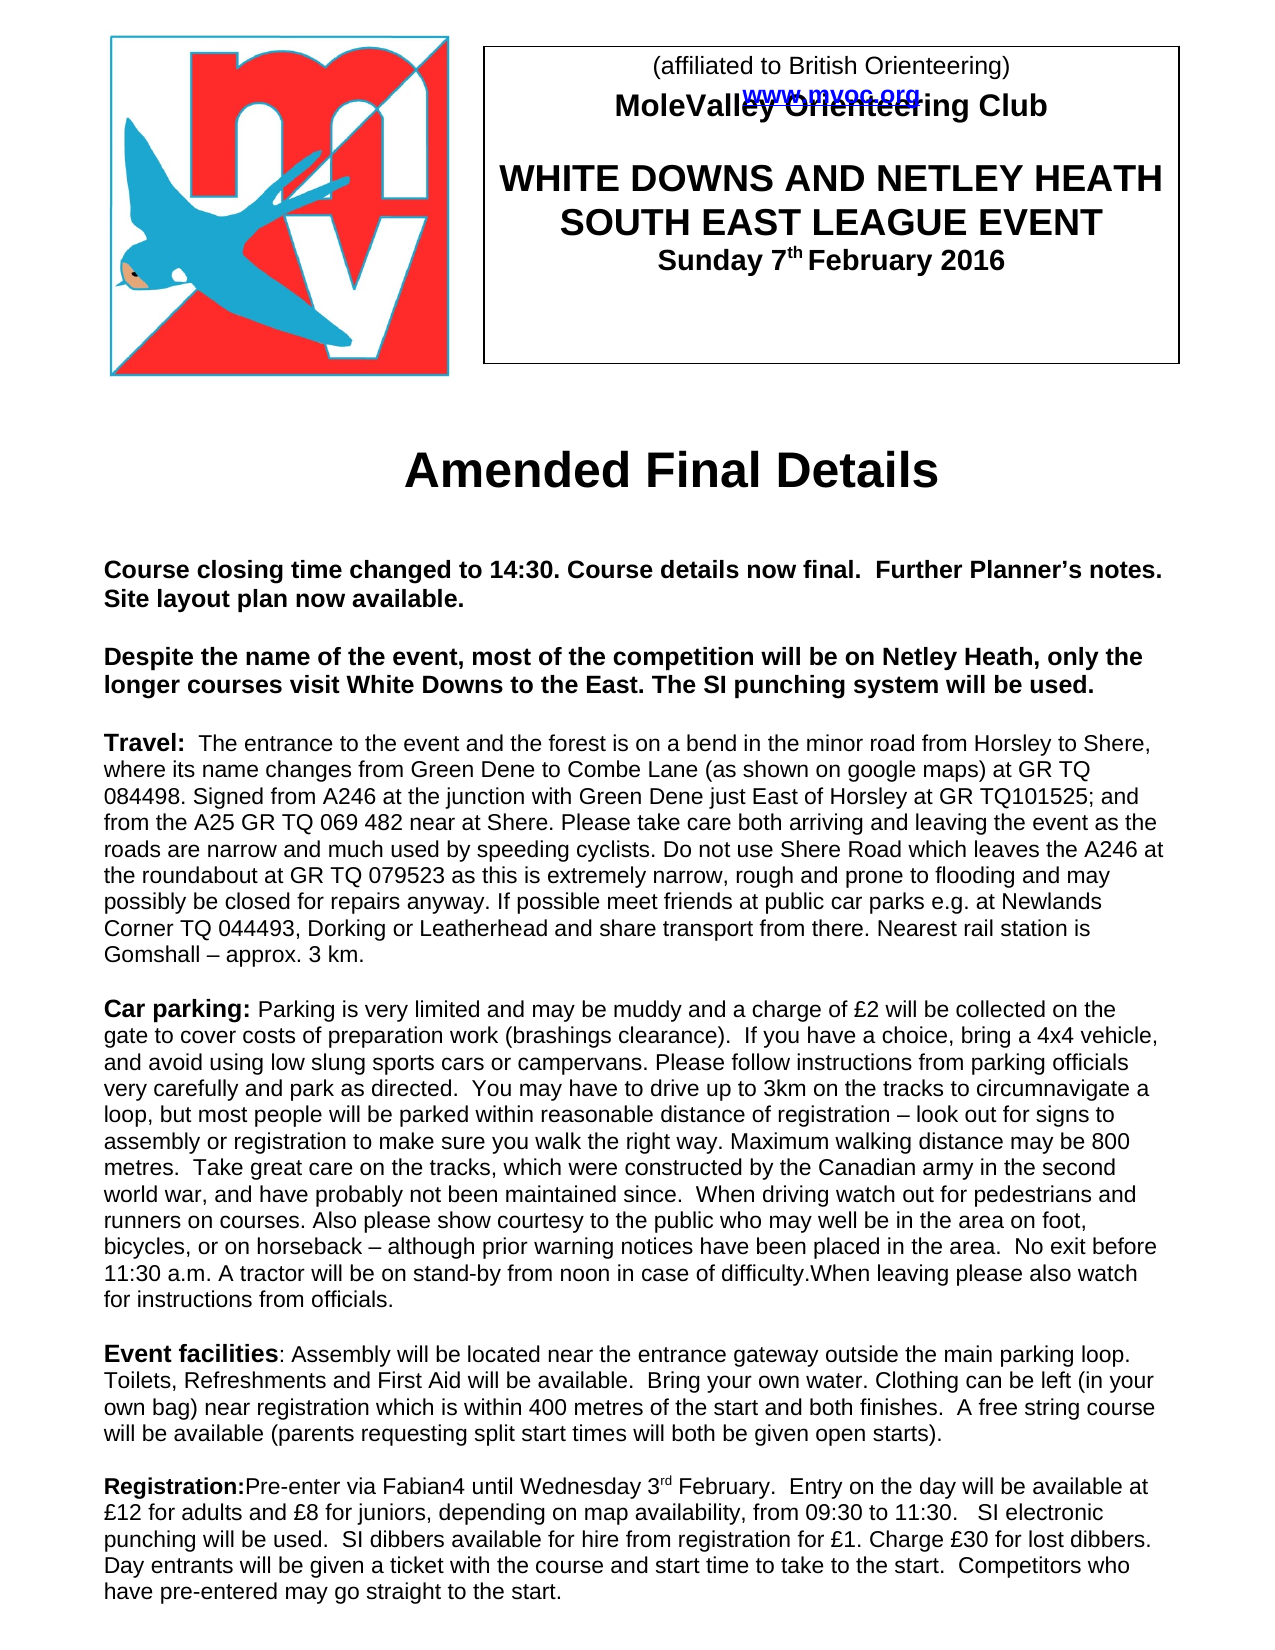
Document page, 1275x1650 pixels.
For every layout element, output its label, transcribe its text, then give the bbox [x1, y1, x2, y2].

text SOUTH EAST LEAGUE EVENT [487, 200, 1176, 243]
picture [103, 29, 455, 383]
text Day entrants will be given a ticket with the course and start time to take to the start. Competitors who have pre-entered may go straight to the start. [103, 1552, 1166, 1604]
text www.mvoc.org [487, 80, 1176, 109]
text Site layout plan now available. [103, 584, 1166, 613]
text Amended Final Details [328, 440, 1166, 498]
text Car parking: Parking is very limited and may be muddy and a charge of £2 will be collected on the gate to cover costs of preparation work (brashings clearance). If you have a choice, bring a 4x4 vehicle, and avoid using low slung sports cars or campervans. Please follow instructions from parking officials very carefully and park as directed. You may have to drive up to 3km on the tracks to circumnavigate a loop, but most people will be parked within reasonable distance of registration – look out for signs to assembly or registration to make sure you walk the right way. Maximum walking distance may be 800 metres. Take great care on the tracks, which were constructed by the Canadian army in the second world war, and have probably not been maintained since. When driving watch out for pedestrians and runners on courses. Also please show courtesy to the public who may well be in the area on foot, bicycles, or on horseback – although prior warning notices have been placed in the area. No exit before 11:30 a.m. A tractor will be on stand-by from noon in case of difficulty.When leaving please also watch for instructions from officials. [103, 994, 1166, 1312]
text Sunday 7th February 2016 [487, 243, 1176, 276]
text Registration:Pre-enter via Fabian4 until Wednesday 3rd February. Entry on the day will be available at £12 for adults and £8 for juniors, depending on map availability, from 09:30 to 11:30. SI electronic punching will be used. SI dibbers available for hire from registration for £1. Charge £30 for lost dibbers. [103, 1473, 1166, 1552]
text Course closing time changed to 14:30. Course details now final. Further Planner’s notes. [103, 555, 1166, 584]
subtitle Orienteering Club [485, 87, 1178, 125]
text WHITE DOWNS AND NETLEY HEATH [487, 157, 1176, 200]
text (affiliated to British Orienteering) [485, 49, 1178, 80]
text Event facilities: Assembly will be located near the entrance gateway outside the main parking loop. Toilets, Refreshments and First Aid will be available. Bring your own water. Clothing can be left (in your own bag) near registration which is within 400 metres of the start and both finishes. A free string course will be available (parents requesting split start times will both be given open starts). [103, 1339, 1166, 1446]
text Travel: The entrance to the event and the forest is on a bend in the minor road from Horsley to Shere, where its name changes from Green Dene to Combe Lane (as shown on google maps) at GR TQ 084498. Signed from A246 at the junction with Green Dene just East of Horsley at GR TQ101525; and from the A25 GR TQ 069 482 near at Shere. Please take care both arriving and leaving the event as the roads are narrow and much used by speeding cyclists. Do not use Shere Road which leaves the A246 at the roundabout at GR TQ 079523 as this is extremely narrow, rough and prone to flooding and may possibly be closed for repairs anyway. If possible meet friends at public car parks e.g. at Newlands Corner TQ 044493, Dorking or Leatherhead and share transport from there. Nearest rail station is Gomshall – approx. 3 km. [103, 728, 1166, 967]
text Despite the name of the event, most of the competition will be on Netley Heath, only the longer courses visit White Downs to the East. The SI punching system will be used. [103, 641, 1166, 699]
